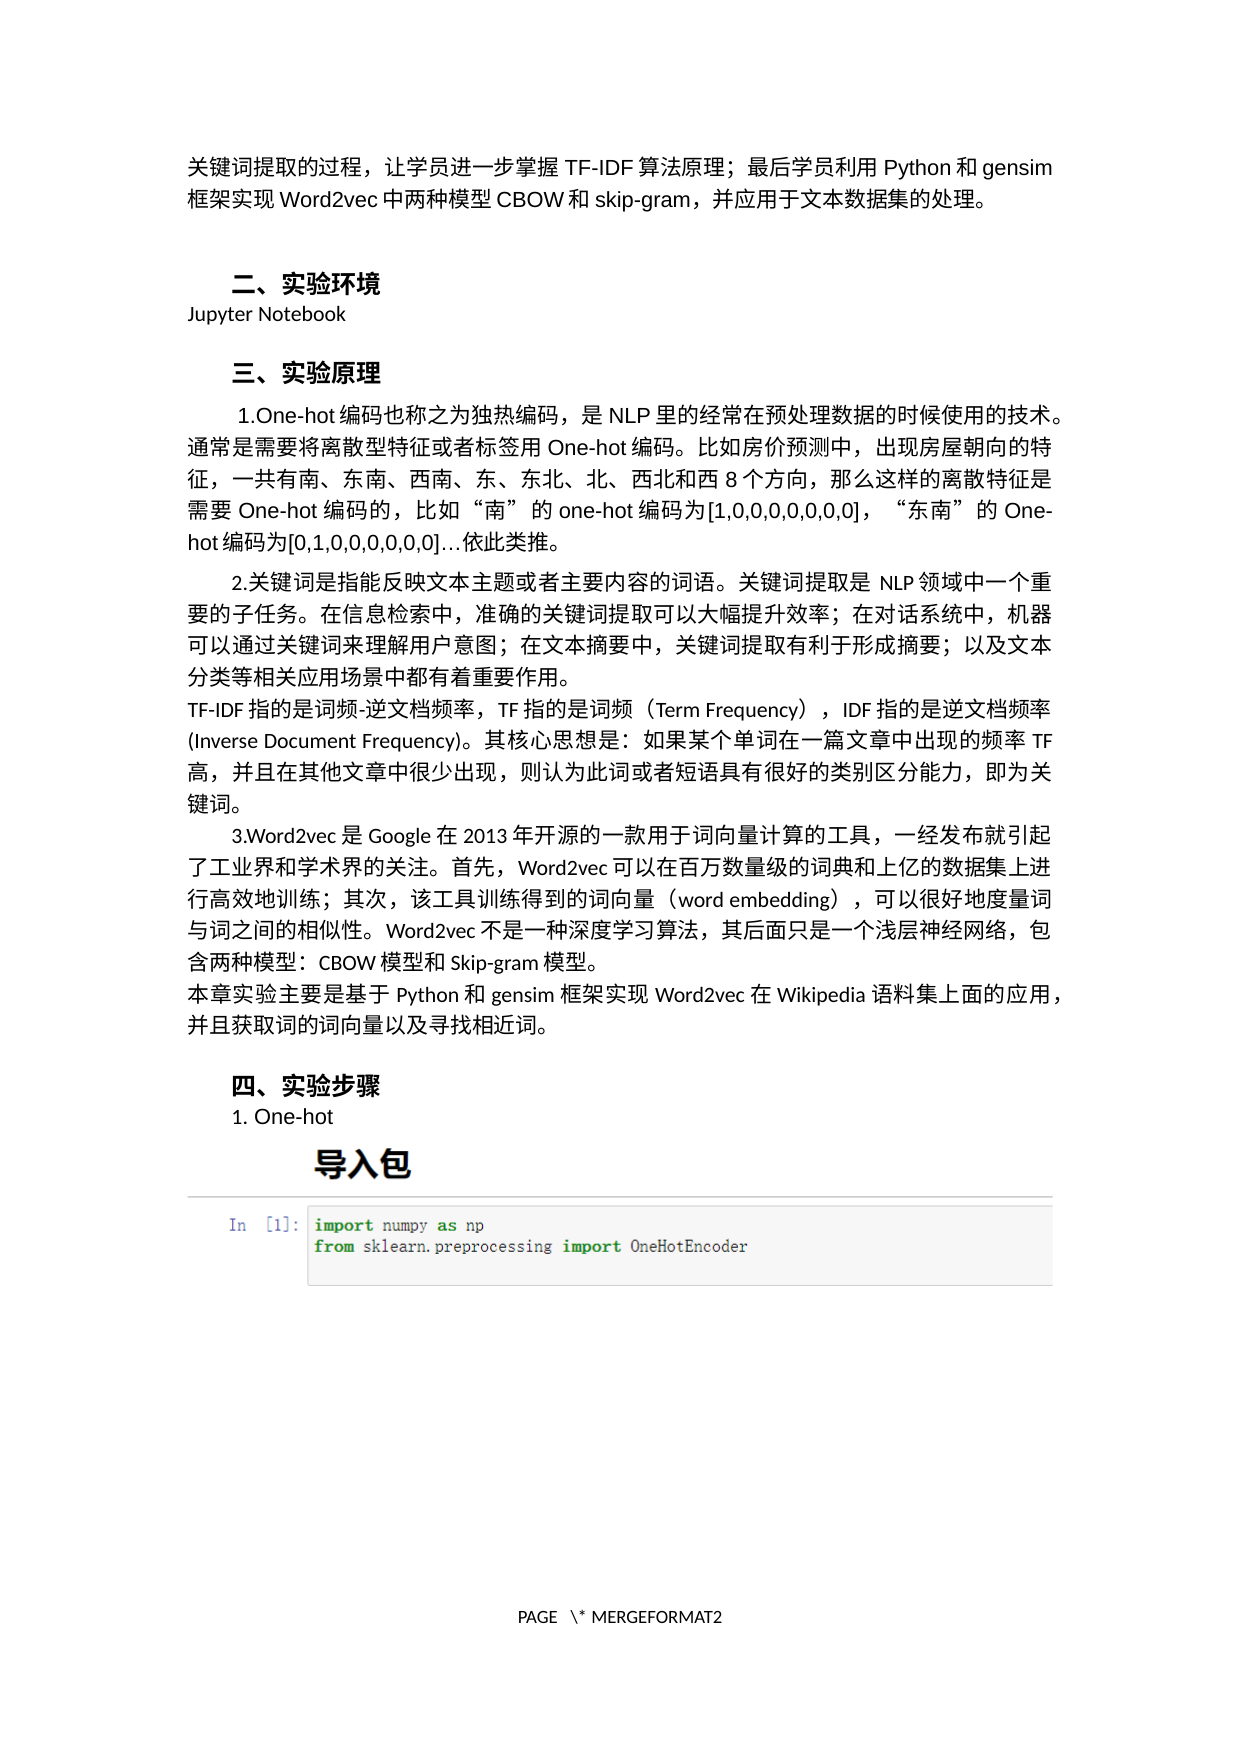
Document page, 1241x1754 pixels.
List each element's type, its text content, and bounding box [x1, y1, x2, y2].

subtitle 实验步骤 [187, 1067, 1053, 1103]
subtitle 实验原理 [187, 354, 1053, 390]
text 3.Word2vec是Google在2013年开源的一款用于词向量计算的工具，一经发布就引起了工业界和学术界的关注。首先，Word2vec可以在百万数量级的词典和上亿的数据集上进行高效地训练；其次，该工具训练得到的词向量（word embedding），可以很好地度量词与词之间的相似性。Word2vec不是一种深度学习算法，其后面只是一个浅层神经网络，包含两种模型：CBOW模型和Skip-gram模型。 [187, 818, 1053, 977]
subtitle 实验环境 [187, 264, 1053, 300]
text Jupyter Notebook [187, 300, 1053, 327]
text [187, 150, 1053, 213]
text 1.One-hot编码也称之为独热编码，是NLP里的经常在预处理数据的时候使用的技术。通常是需要将离散型特征或者标签用One-hot编码。比如房价预测中，出现房屋朝向的特征，一共有南、东南、西南、东、东北、北、西北和西8个方向，那么这样的离散特征是需要One-hot编码的，比如“南”的one-hot编码为[1,0,0,0,0,0,0,0]，“东南”的One-hot编码为[0,1,0,0,0,0,0,0]…依此类推。 [187, 398, 1053, 557]
text 本章实验主要是基于Python和gensim框架实现Word2vec在Wikipedia语料集上面的应用，并且获取词的词向量以及寻找相近词。 [187, 977, 1053, 1040]
text 2.关键词是指能反映文本主题或者主要内容的词语。关键词提取是NLP领域中一个重要的子任务。在信息检索中，准确的关键词提取可以大幅提升效率；在对话系统中，机器可以通过关键词来理解用户意图；在文本摘要中，关键词提取有利于形成摘要；以及文本分类等相关应用场景中都有着重要作用。 [187, 565, 1053, 692]
text 1. One-hot [187, 1103, 1053, 1129]
text TF-IDF指的是词频-逆文档频率，TF指的是词频（Term Frequency），IDF指的是逆文档频率(Inverse Document Frequency)。其核心思想是：如果某个单词在一篇文章中出现的频率TF高，并且在其他文章中很少出现，则认为此词或者短语具有很好的类别区分能力，即为关键词。 [187, 692, 1053, 818]
